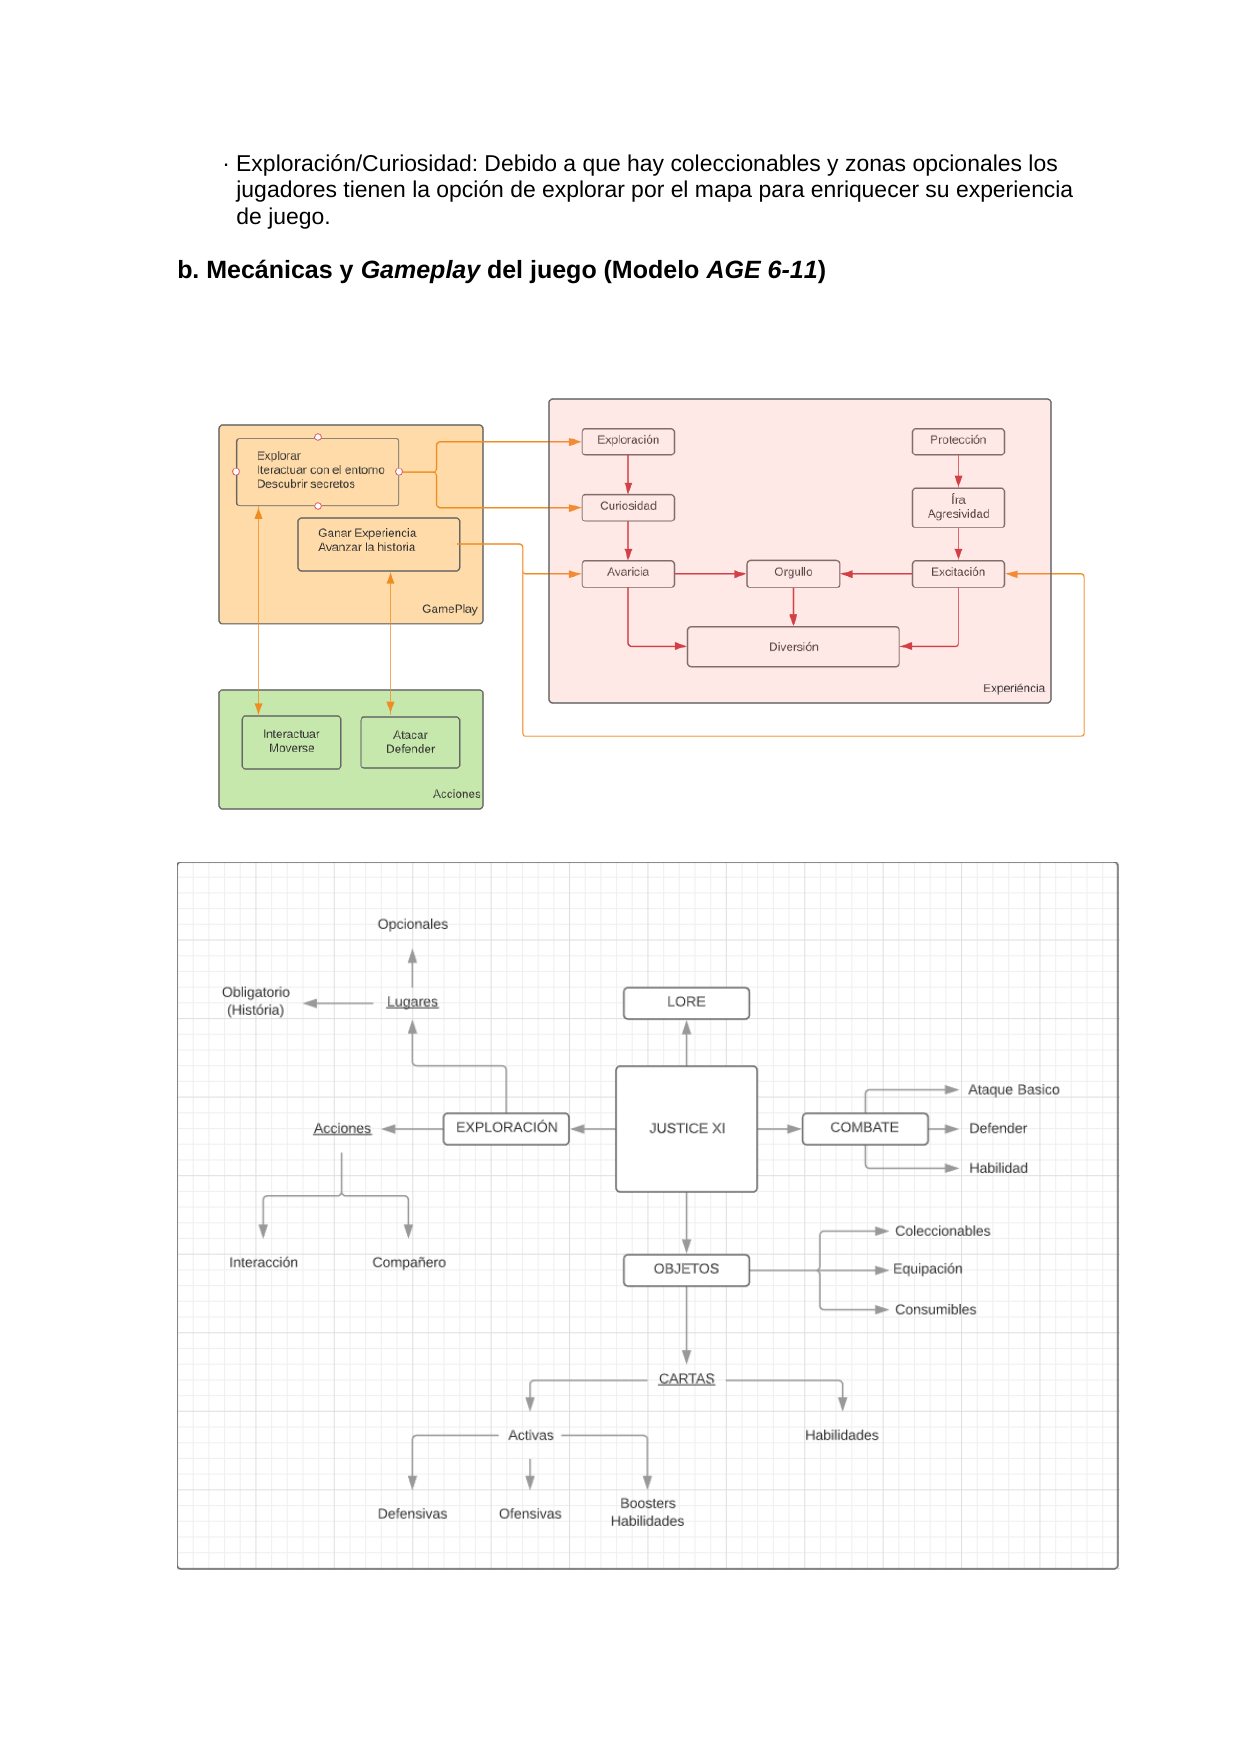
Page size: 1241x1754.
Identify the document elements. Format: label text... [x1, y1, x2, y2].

picture [177, 312, 1121, 1570]
text b. Mecánicas y Gameplay del juego (Modelo AGE 6-11) [177, 255, 1090, 284]
text · Exploración/Curiosidad: Debido a que hay coleccionables y zonas opcionales los jugadores tienen la opción de explorar por el mapa para enriquecer su experiencia de juego. [222, 150, 1090, 229]
